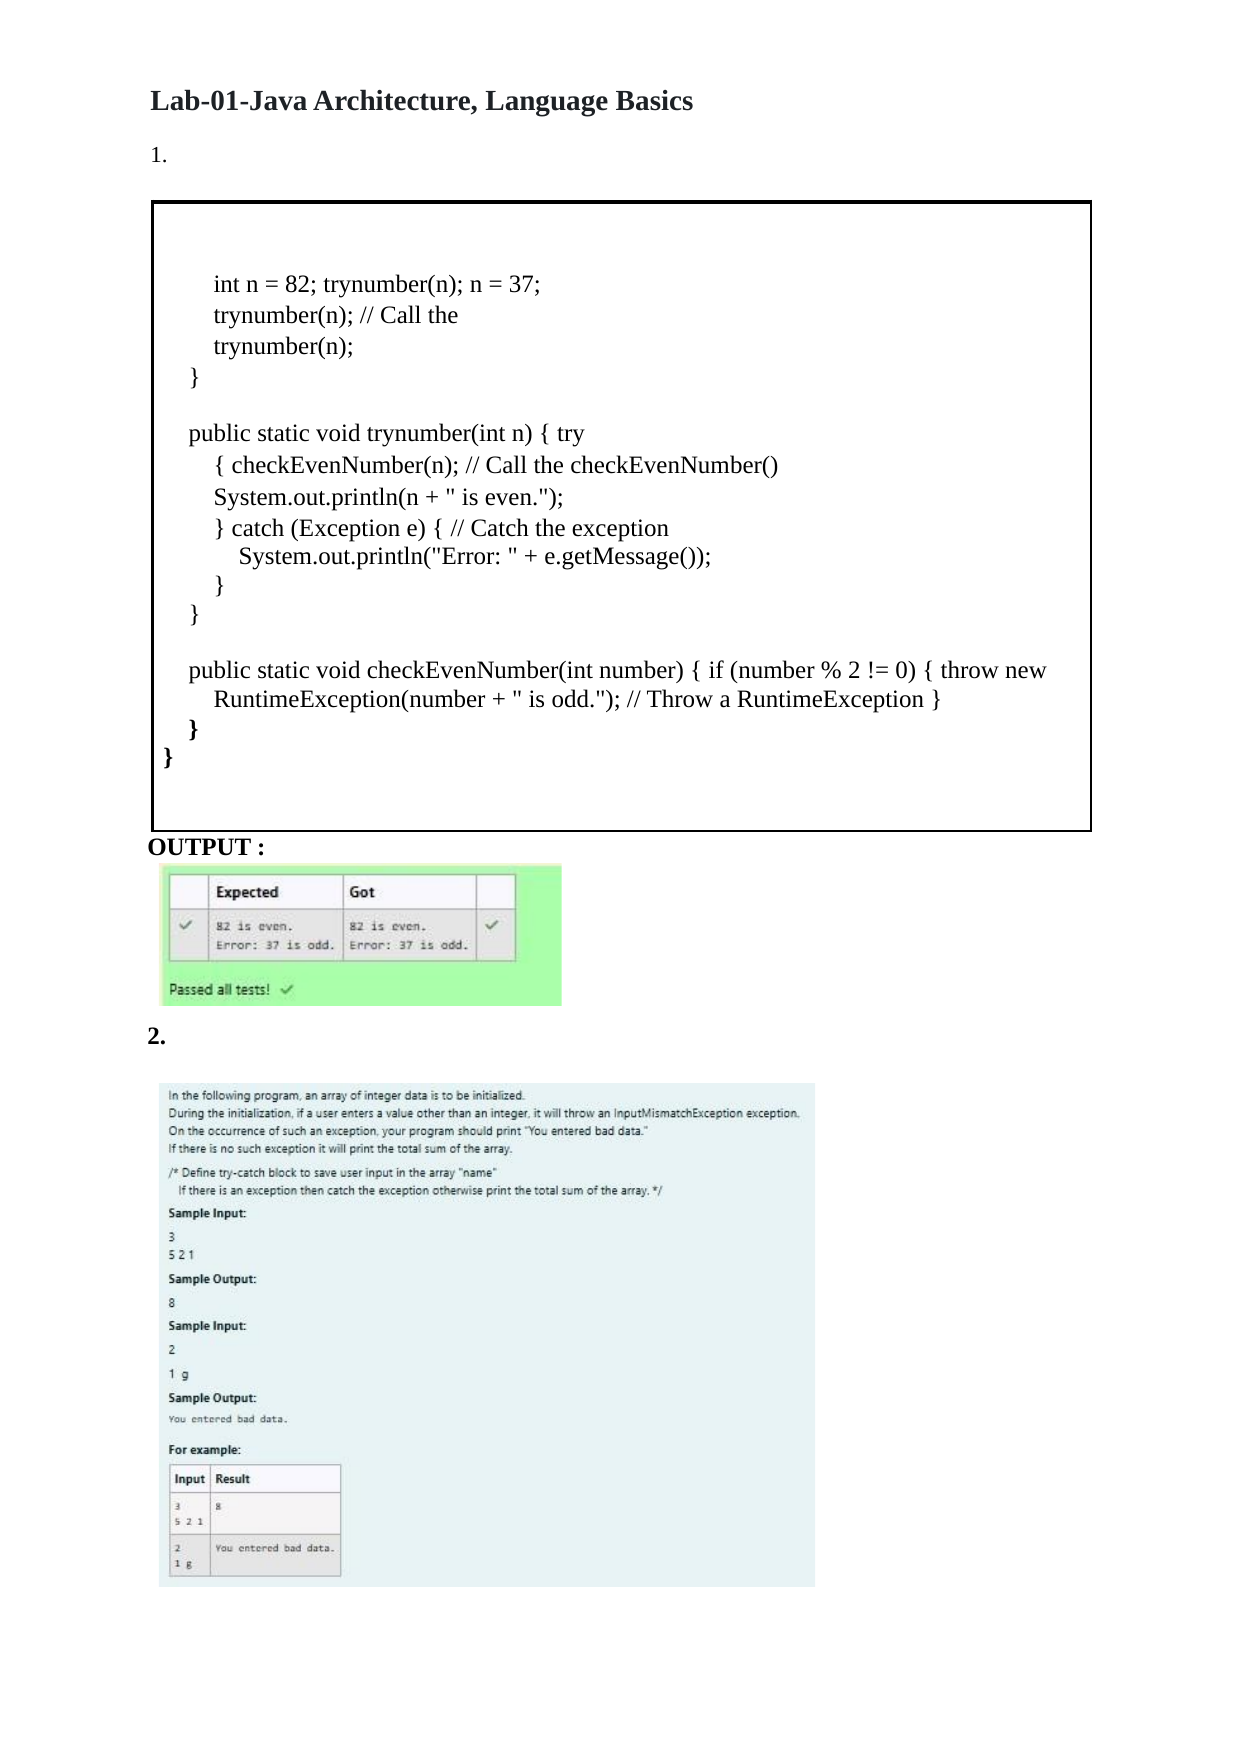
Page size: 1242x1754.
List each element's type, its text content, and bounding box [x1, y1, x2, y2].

text OUTPUT : [147, 832, 1099, 861]
picture [158, 1083, 815, 1587]
text 2. [147, 1021, 1099, 1050]
picture [158, 863, 562, 1006]
table_cell int n = 82; trynumber(n); n = 37; trynumber(n); // Call the trynumber(n); } public static void trynumber(int n) { try { checkEvenNumber(n); // Call the checkEvenNumber() System.out.println(n + " is even."); } catch (Exception e) { // Catch the exception System.out.println("Error: " + e.getMessage()); } } public static void checkEvenNumber(int number) { if (number % 2 != 0) { throw new RuntimeException(number + " is odd."); // Throw a RuntimeException } } } [154, 204, 1090, 830]
